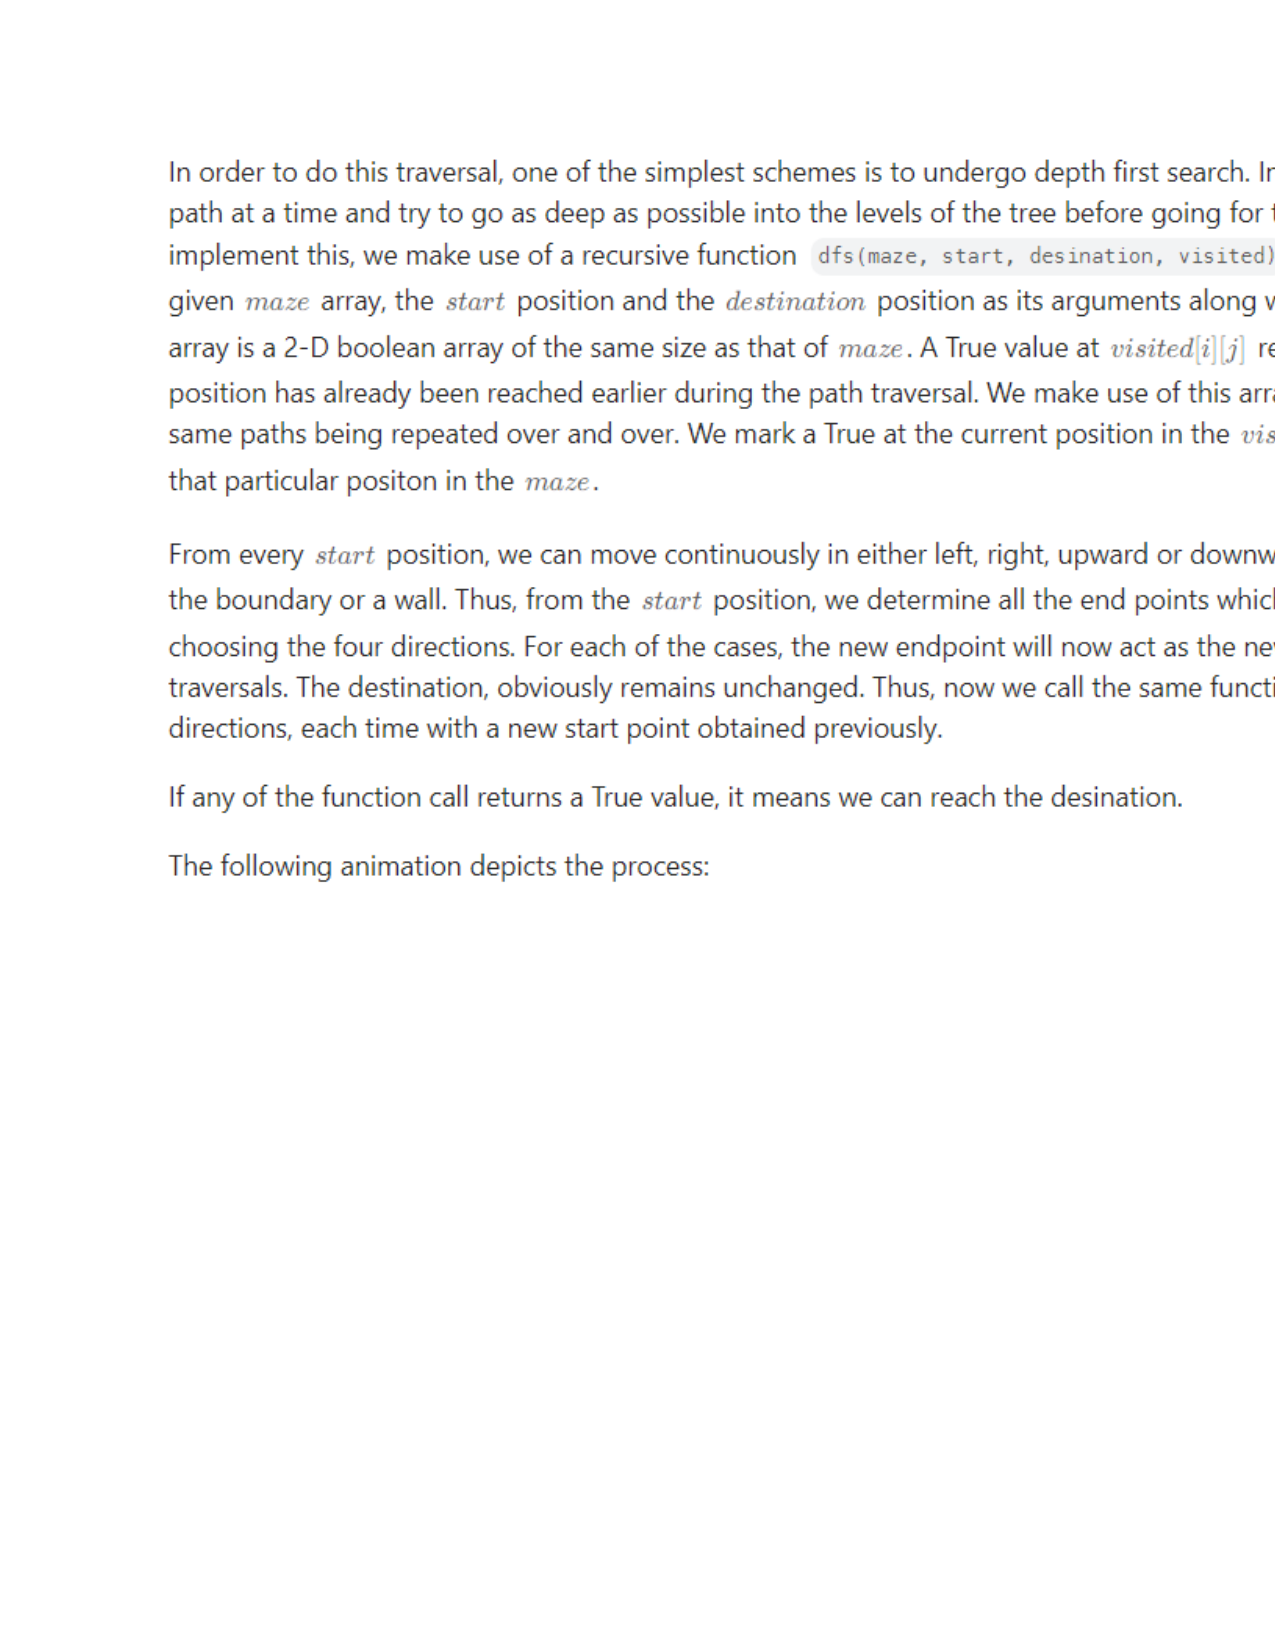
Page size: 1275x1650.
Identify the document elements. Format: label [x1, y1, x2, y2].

picture [150, 150, 1275, 904]
